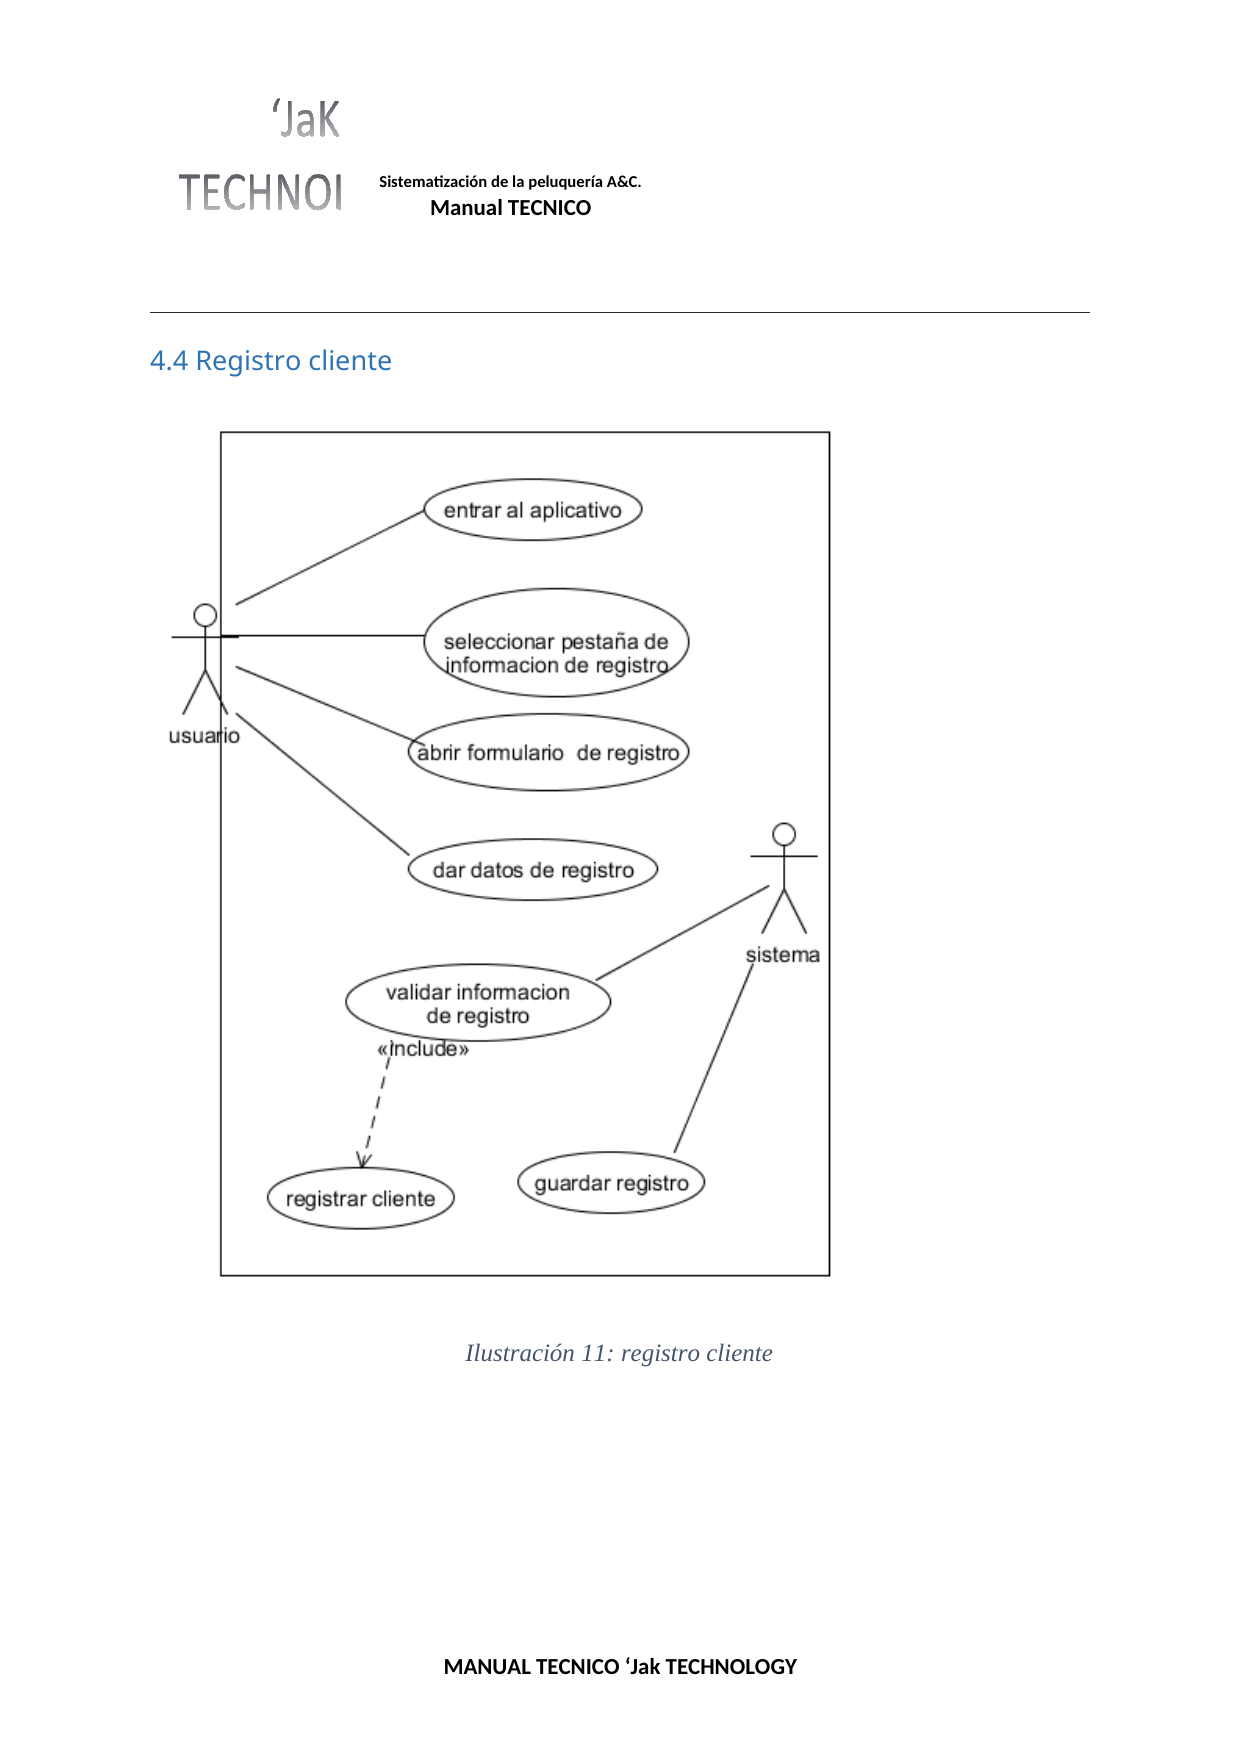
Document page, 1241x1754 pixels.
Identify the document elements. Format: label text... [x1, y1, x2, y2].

subtitle 4.4 Registro cliente [150, 341, 1090, 378]
picture [150, 427, 926, 1294]
picture [157, 81, 342, 227]
text Ilustración 11: registro cliente [150, 1338, 1090, 1367]
